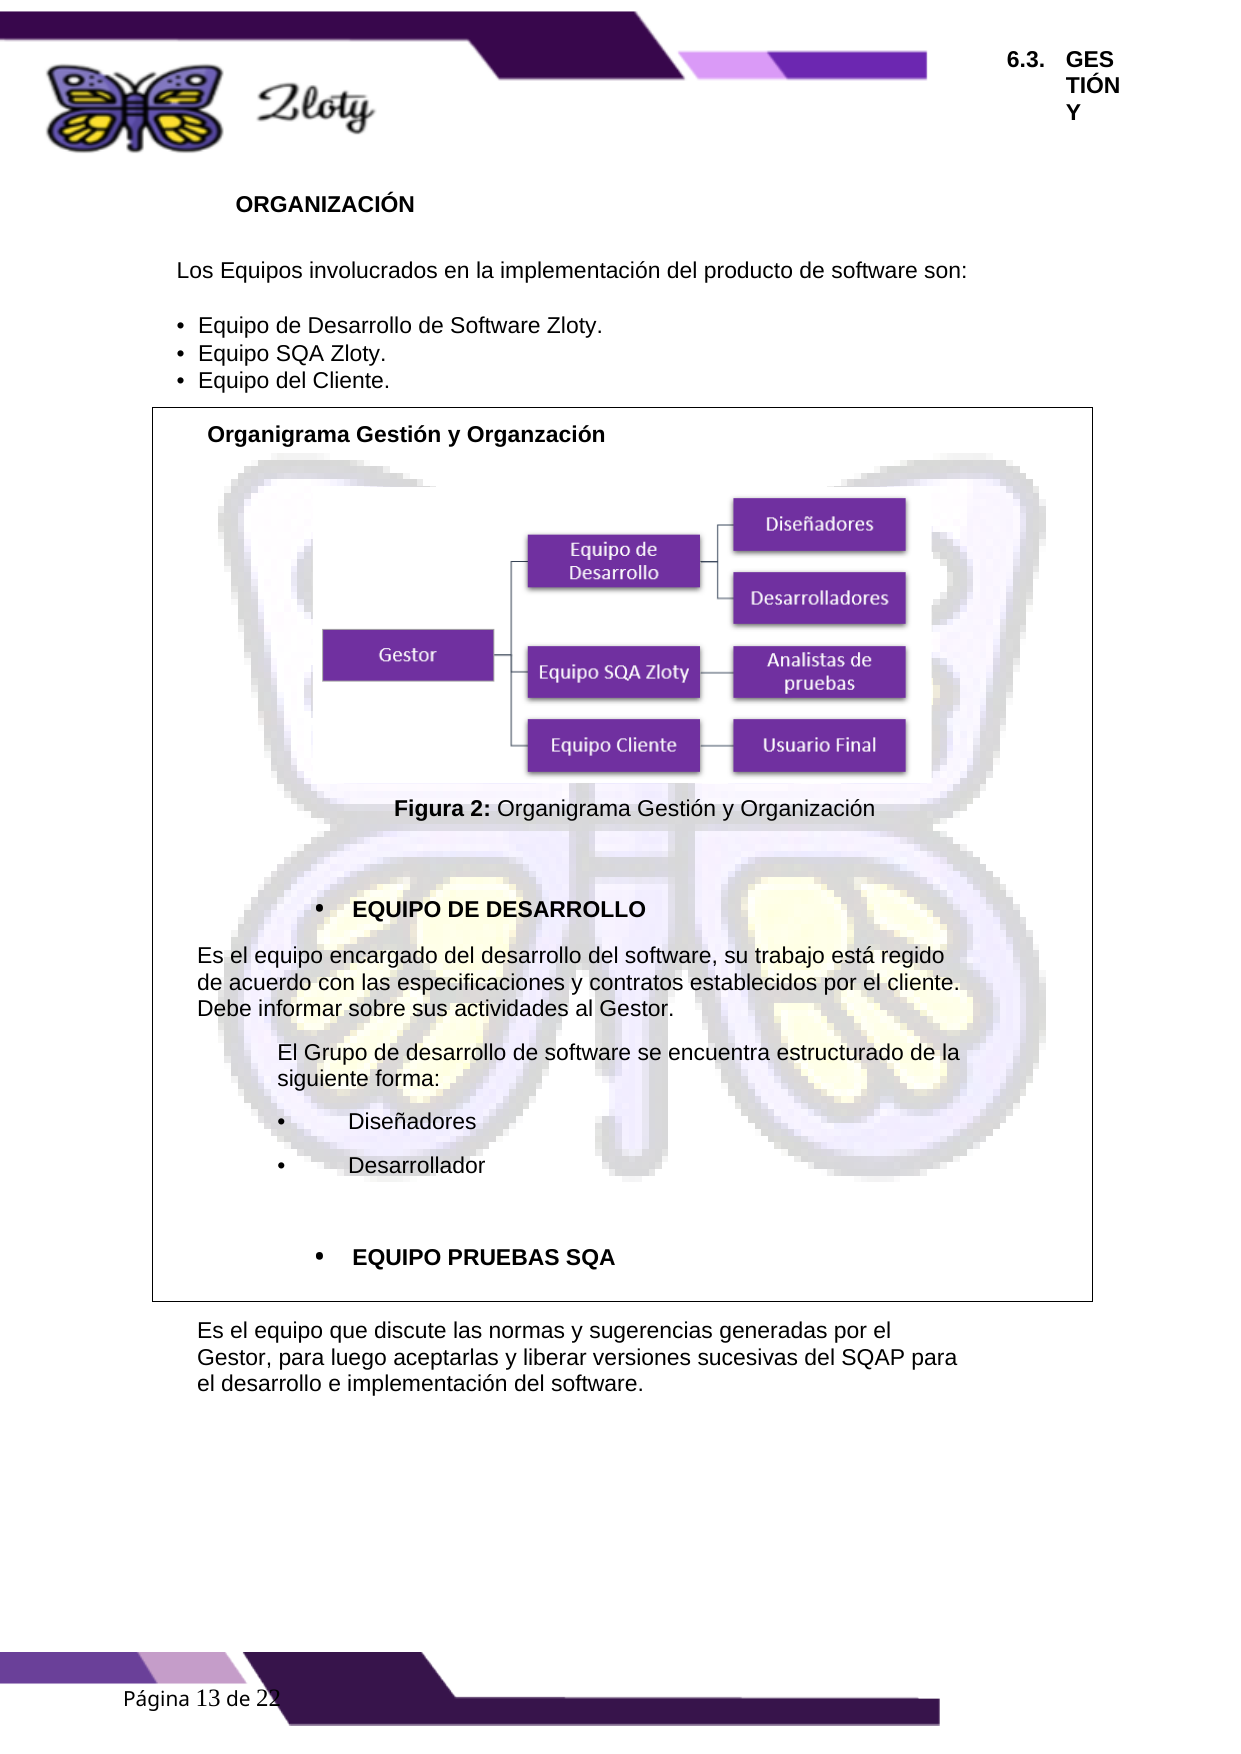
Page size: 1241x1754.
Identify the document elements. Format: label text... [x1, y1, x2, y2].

text • Equipo del Cliente. [176, 367, 1121, 393]
text Organigrama Gestión y Organzación [207, 421, 1062, 447]
text • Desarrollador [277, 1152, 963, 1178]
text • Equipo SQA Zloty. [176, 339, 1121, 366]
subtitle GESTIÓN Y ORGANIZACIÓN [176, 46, 1121, 217]
picture [0, 1652, 940, 1726]
text El Grupo de desarrollo de software se encuentra estructurado de la siguiente forma: [277, 1038, 963, 1091]
text • Diseñadores [277, 1108, 963, 1134]
text Los Equipos involucrados en la implementación del producto de software son: [176, 257, 1121, 283]
list EQUIPO PRUEBAS SQA [314, 1238, 963, 1273]
picture [312, 487, 932, 783]
text Es el equipo encargado del desarrollo del software, su trabajo está regido de acuerdo con las especificaciones y contratos establecidos por el cliente. Debe informar sobre sus actividades al Gestor. [197, 942, 963, 1021]
text Es el equipo que discute las normas y sugerencias generadas por el Gestor, para luego aceptarlas y liberar versiones sucesivas del SQAP para el desarrollo e implementación del software. [197, 1317, 963, 1396]
list EQUIPO DE DESARROLLO [314, 891, 963, 925]
text Figura 2: Organigrama Gestión y Organización [207, 795, 1062, 821]
picture [0, 7, 935, 172]
text • Equipo de Desarrollo de Software Zloty. [176, 312, 1121, 338]
